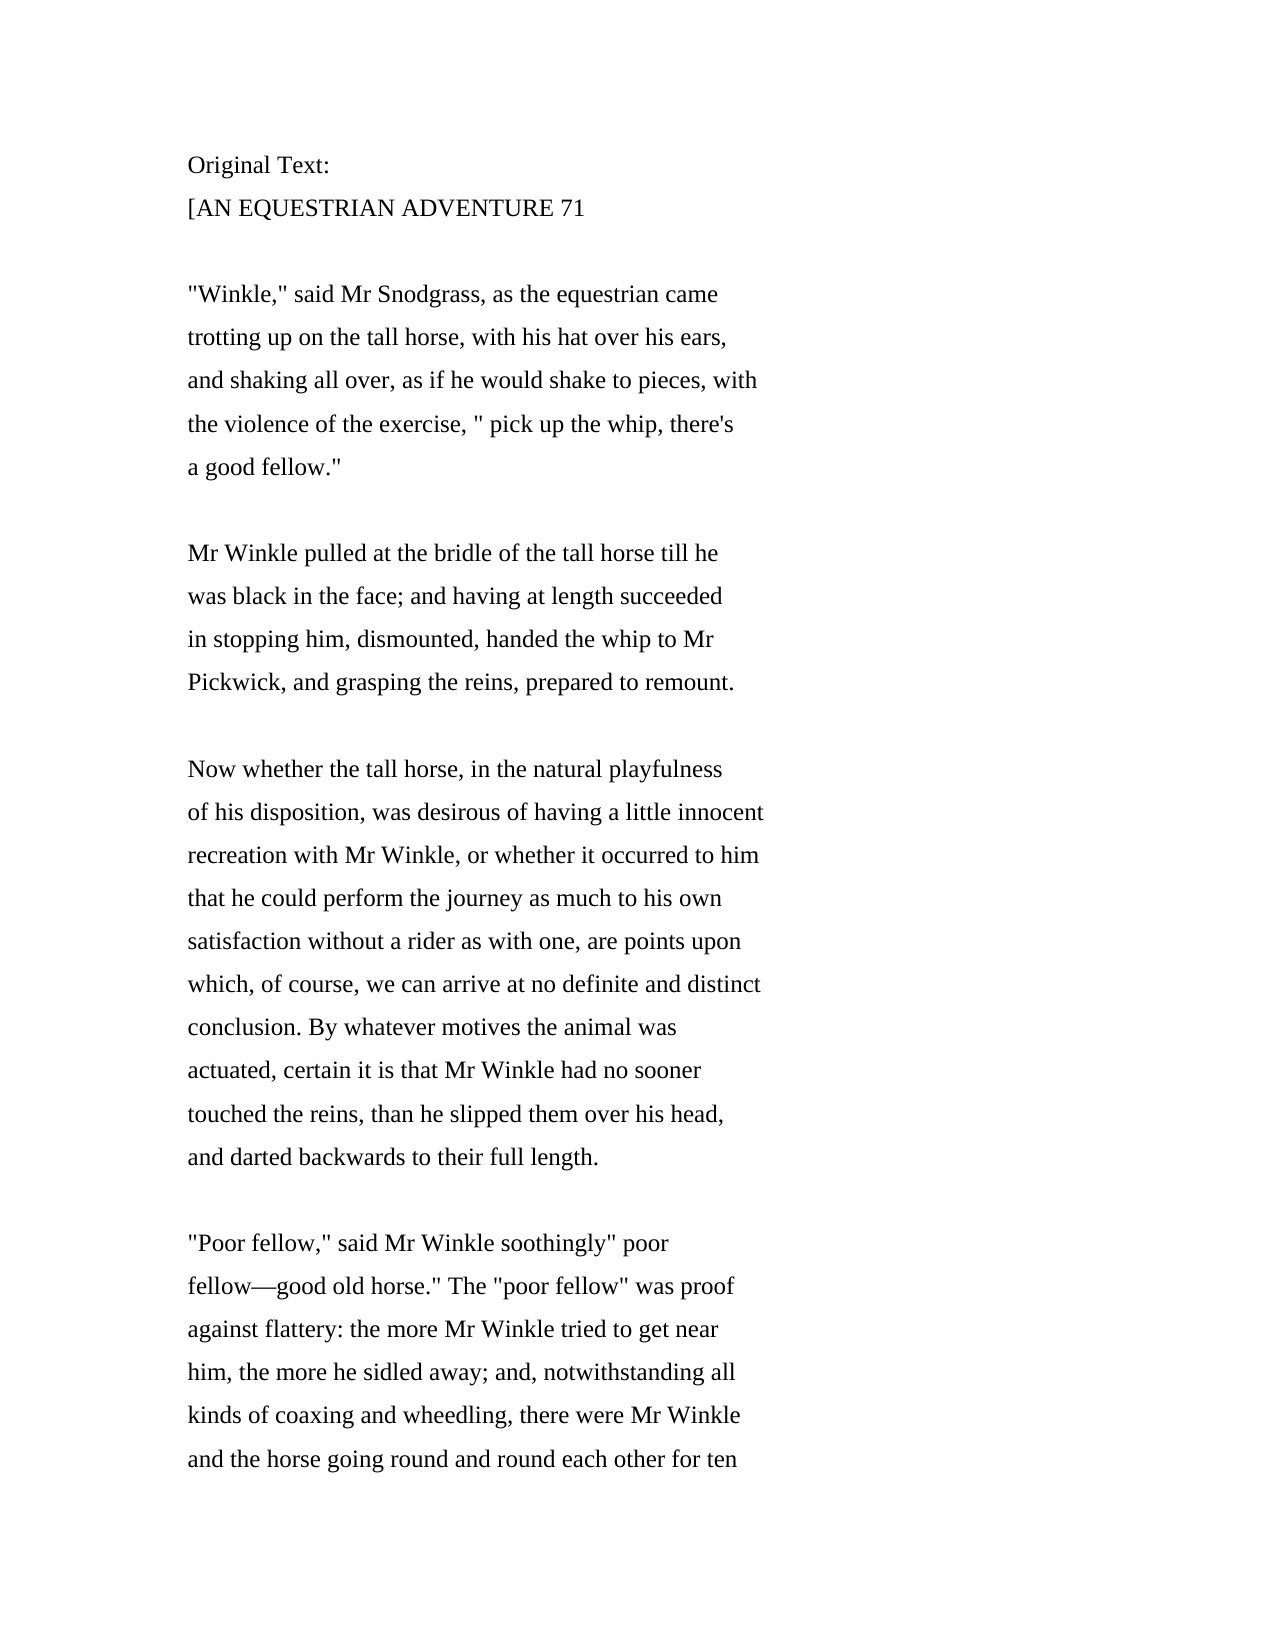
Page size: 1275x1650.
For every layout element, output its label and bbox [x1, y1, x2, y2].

text [187, 150, 1087, 1472]
